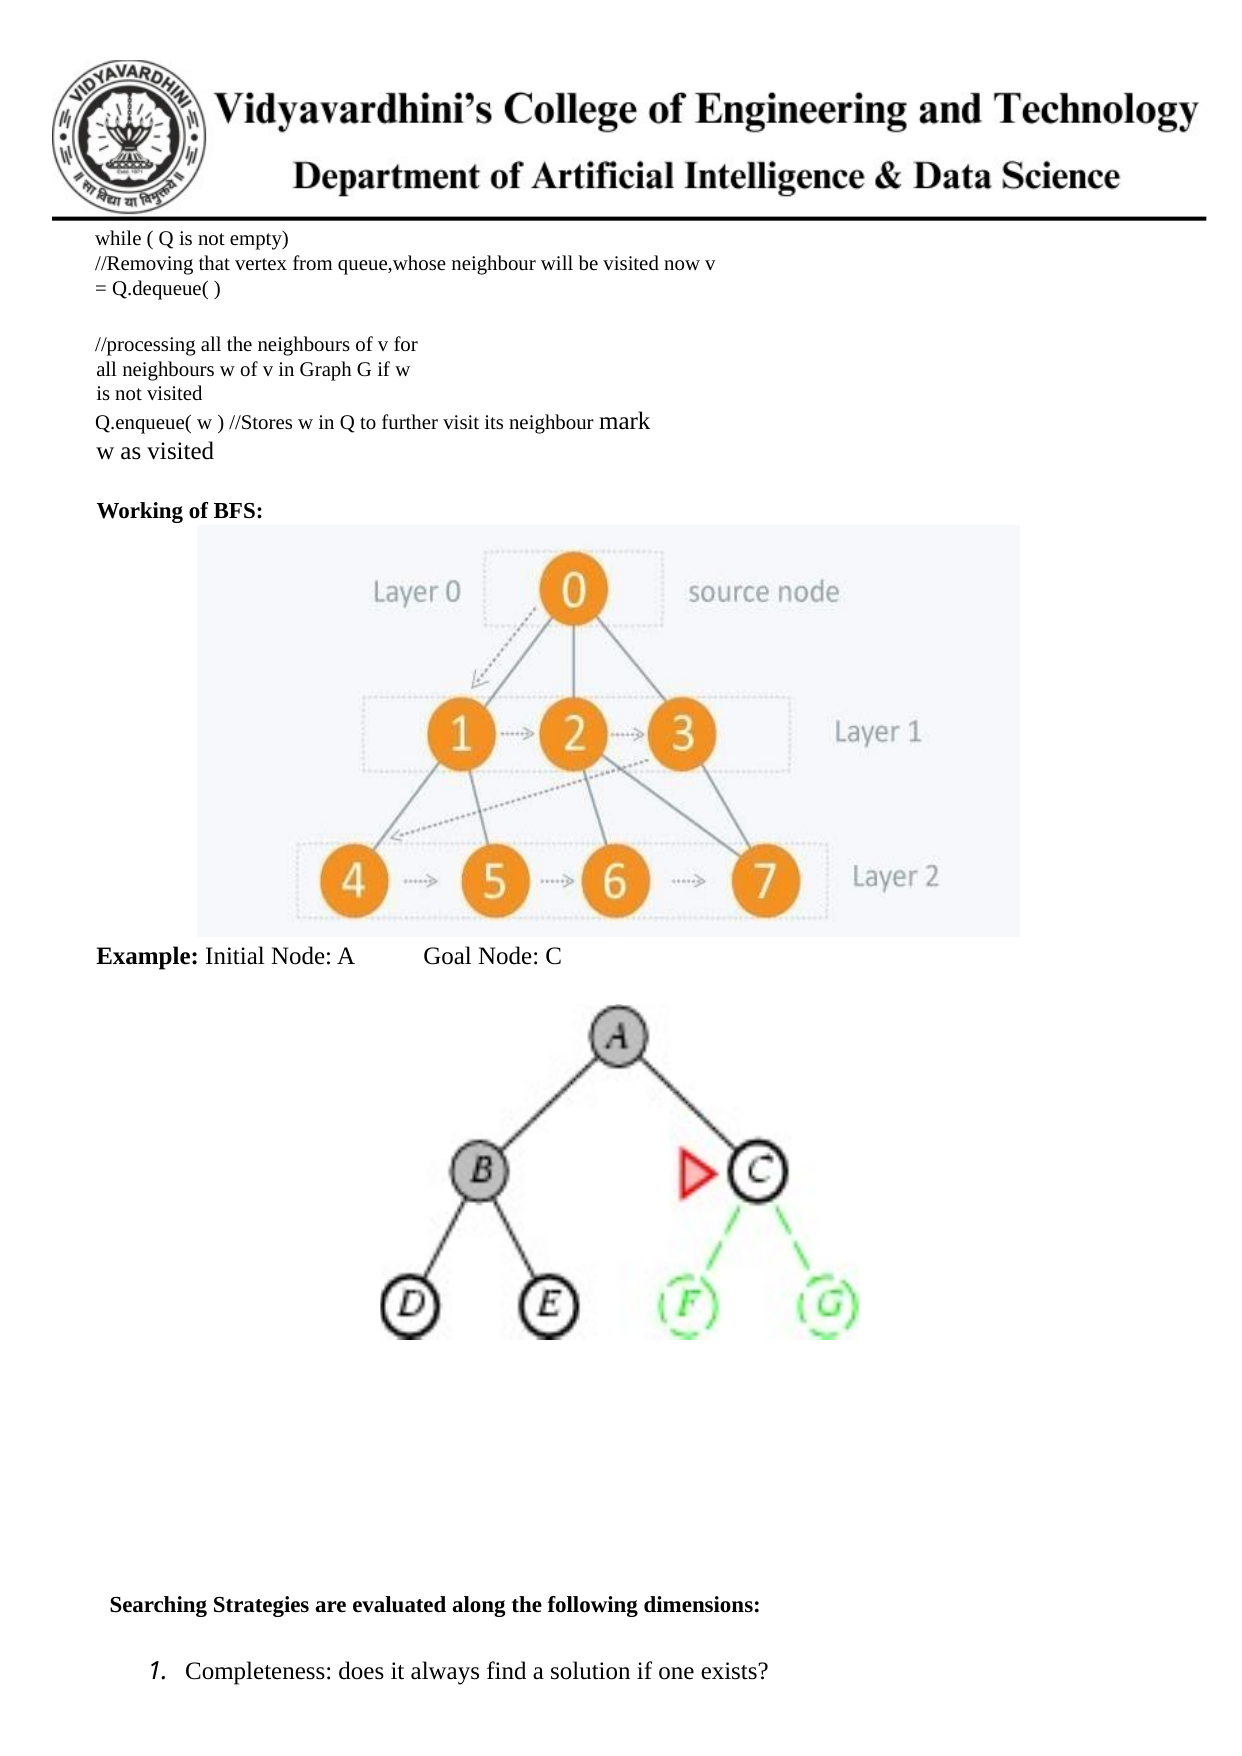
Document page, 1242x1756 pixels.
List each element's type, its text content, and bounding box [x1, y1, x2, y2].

text Example: Initial Node: A Goal Node: C [44, 941, 1175, 970]
text //processing all the neighbours of v for all neighbours w of v in Graph G if w is not visited [95, 332, 419, 405]
picture [380, 1004, 859, 1340]
text while ( Q is not empty) [95, 217, 1175, 249]
text Working of BFS: [96, 497, 1175, 523]
text = Q.dequeue( ) [95, 276, 1175, 300]
text //Removing that vertex from queue,whose neighbour will be visited now v [95, 251, 1175, 275]
picture [197, 525, 1021, 937]
picture [52, 60, 1207, 225]
list Completeness: does it always find a solution if one exists? [147, 1653, 1175, 1687]
text Q.enqueue( w ) //Stores w in Q to further visit its neighbour mark w as visited [95, 406, 652, 465]
text Searching Strategies are evaluated along the following dimensions: [109, 1591, 1175, 1617]
